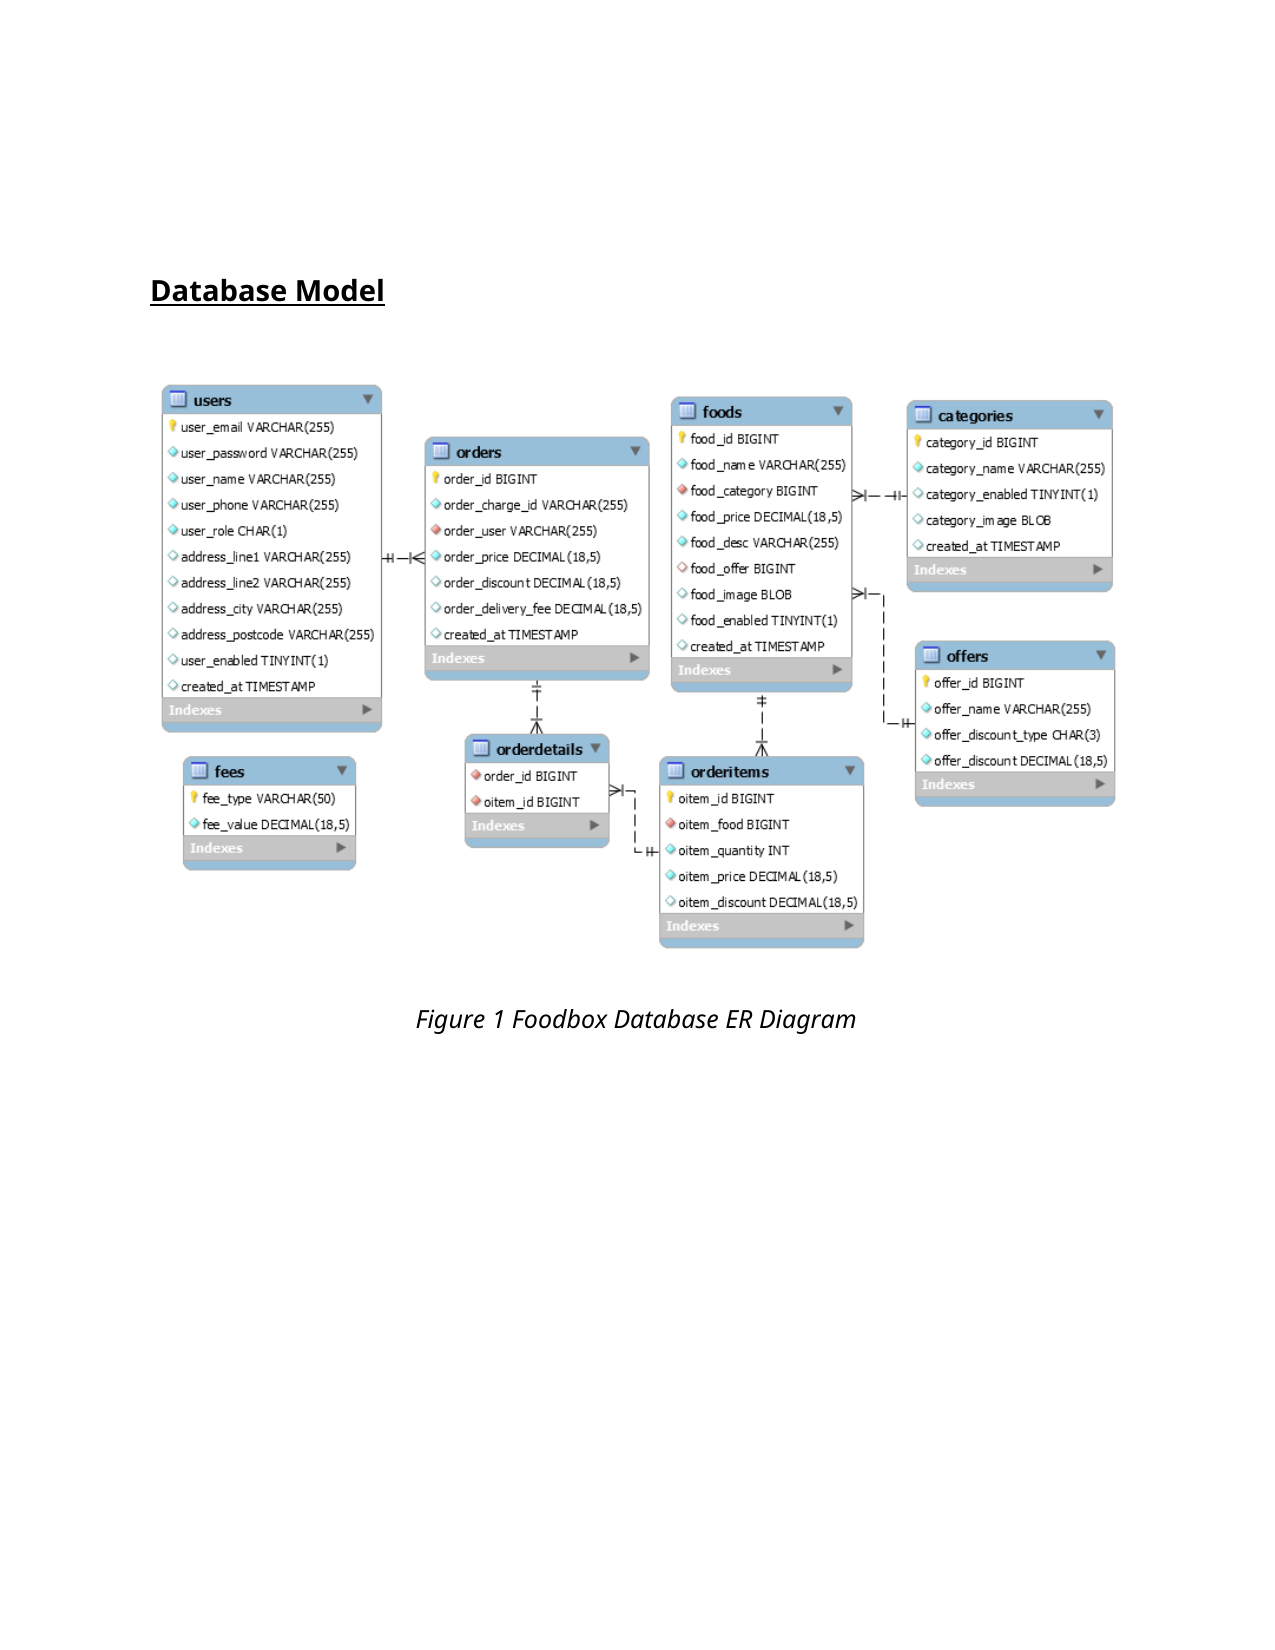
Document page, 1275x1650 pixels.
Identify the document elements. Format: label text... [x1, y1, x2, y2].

text Figure 1 Foodbox Database ER Diagram [150, 1002, 1125, 1036]
subtitle Database Model [150, 270, 1125, 310]
picture [150, 373, 1125, 959]
